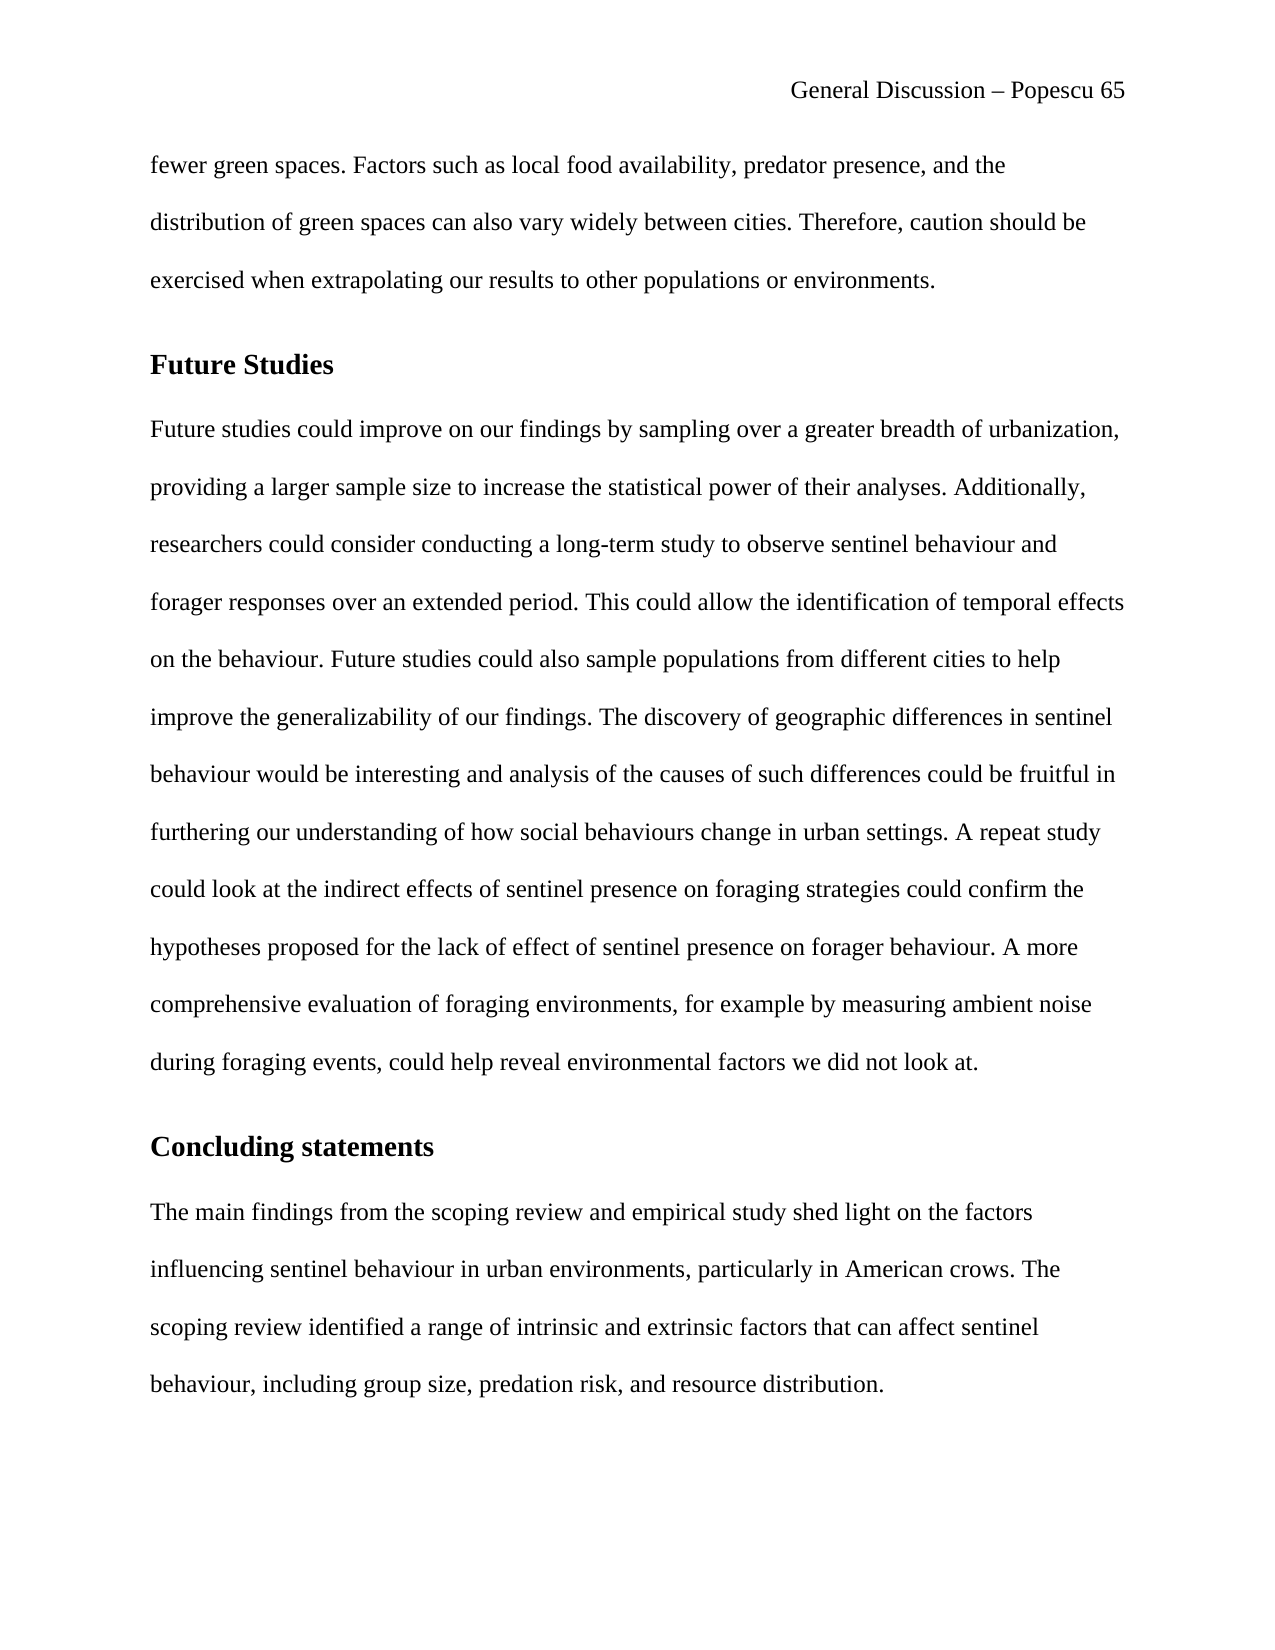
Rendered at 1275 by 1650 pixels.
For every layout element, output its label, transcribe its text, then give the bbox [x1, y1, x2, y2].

subtitle Concluding statements [150, 1129, 1125, 1163]
text The main findings from the scoping review and empirical study shed light on the factors influencing sentinel behaviour in urban environments, particularly in American crows. The scoping review identified a range of intrinsic and extrinsic factors that can affect sentinel behaviour, including group size, predation risk, and resource distribution. [150, 1197, 1125, 1398]
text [150, 150, 1125, 294]
text Future studies could improve on our findings by sampling over a greater breadth of urbanization, providing a larger sample size to increase the statistical power of their analyses. Additionally, researchers could consider conducting a long-term study to observe sentinel behaviour and forager responses over an extended period. This could allow the identification of temporal effects on the behaviour. Future studies could also sample populations from different cities to help improve the generalizability of our findings. The discovery of geographic differences in sentinel behaviour would be interesting and analysis of the causes of such differences could be fruitful in furthering our understanding of how social behaviours change in urban settings. A repeat study could look at the indirect effects of sentinel presence on foraging strategies could confirm the hypotheses proposed for the lack of effect of sentinel presence on forager behaviour. A more comprehensive evaluation of foraging environments, for example by measuring ambient noise during foraging events, could help reveal environmental factors we did not look at. [150, 414, 1125, 1076]
subtitle Future Studies [150, 347, 1125, 381]
